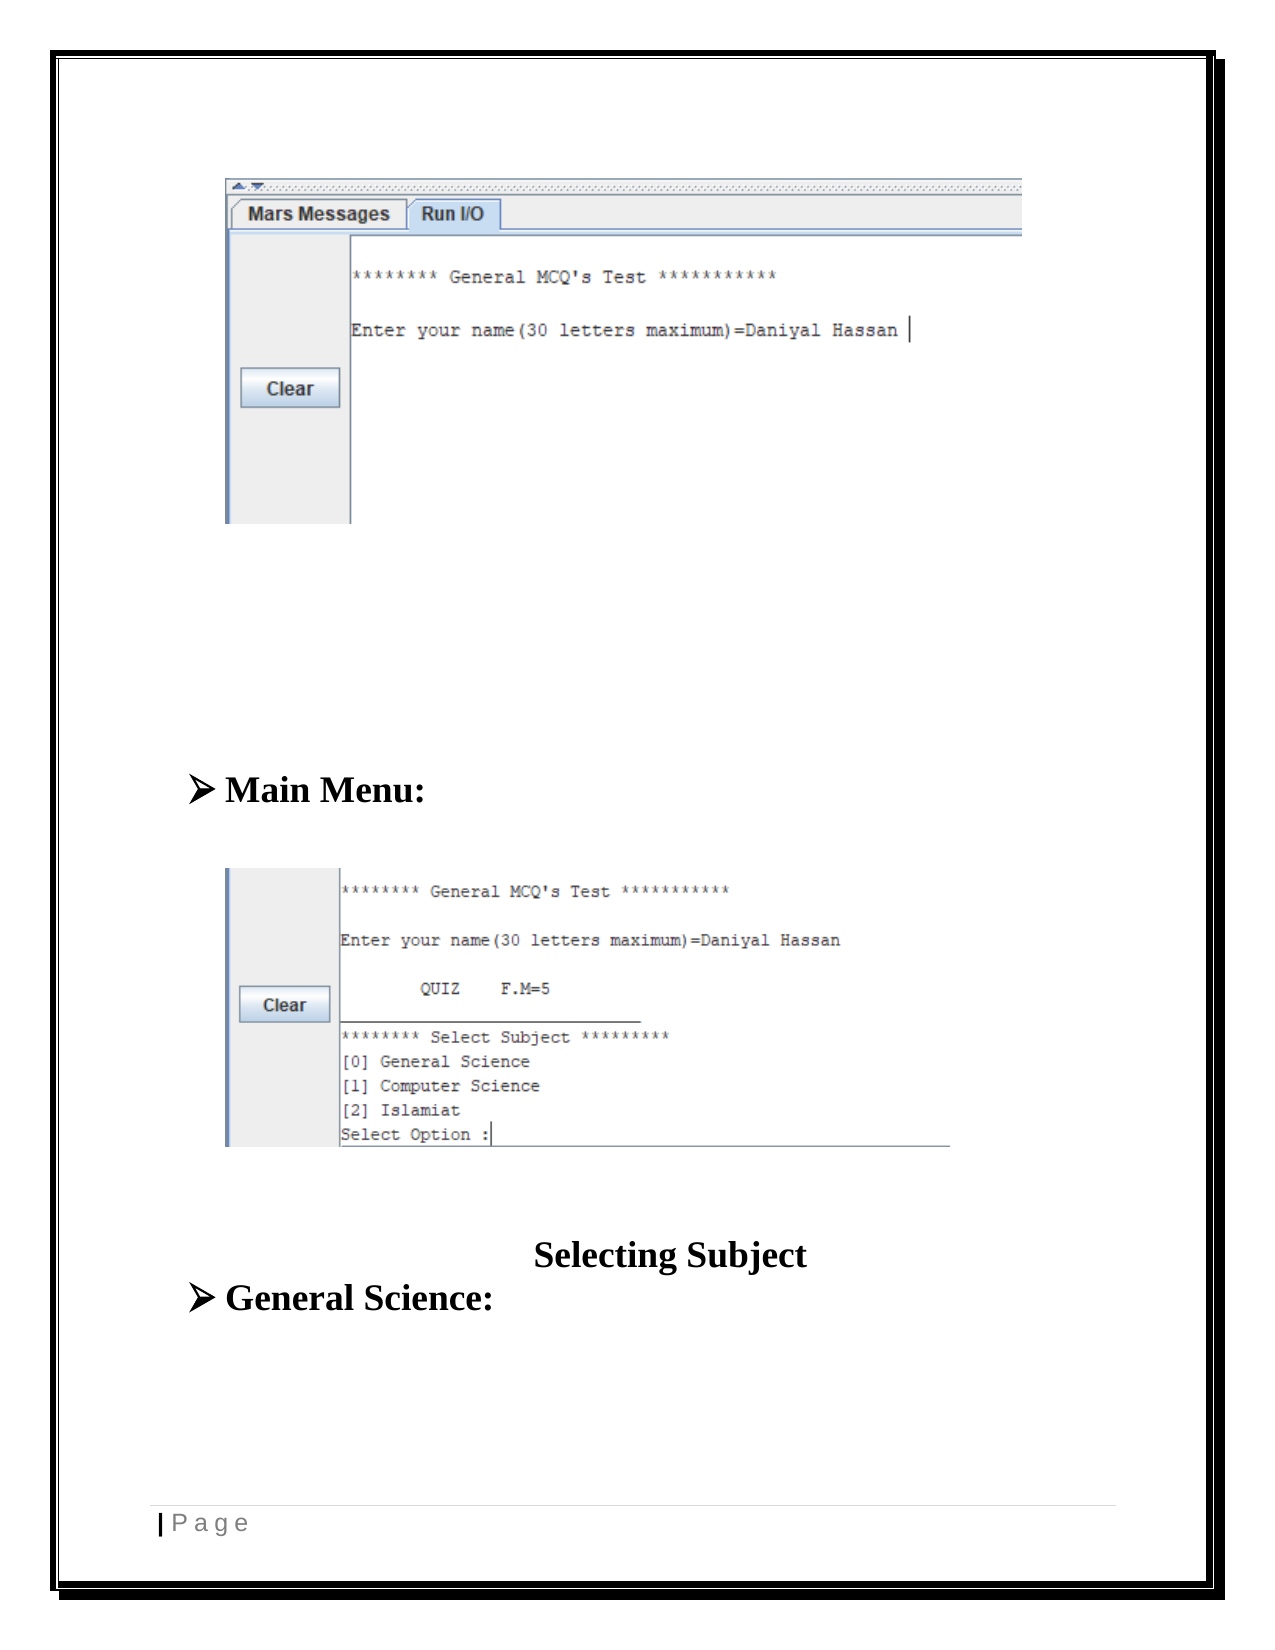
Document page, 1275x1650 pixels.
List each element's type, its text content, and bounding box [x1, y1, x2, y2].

list Main Menu: [187, 767, 1116, 811]
list Selecting Subject [225, 1233, 1116, 1276]
list General Science: [187, 1276, 1116, 1319]
picture [225, 868, 951, 1147]
picture [225, 178, 1022, 524]
